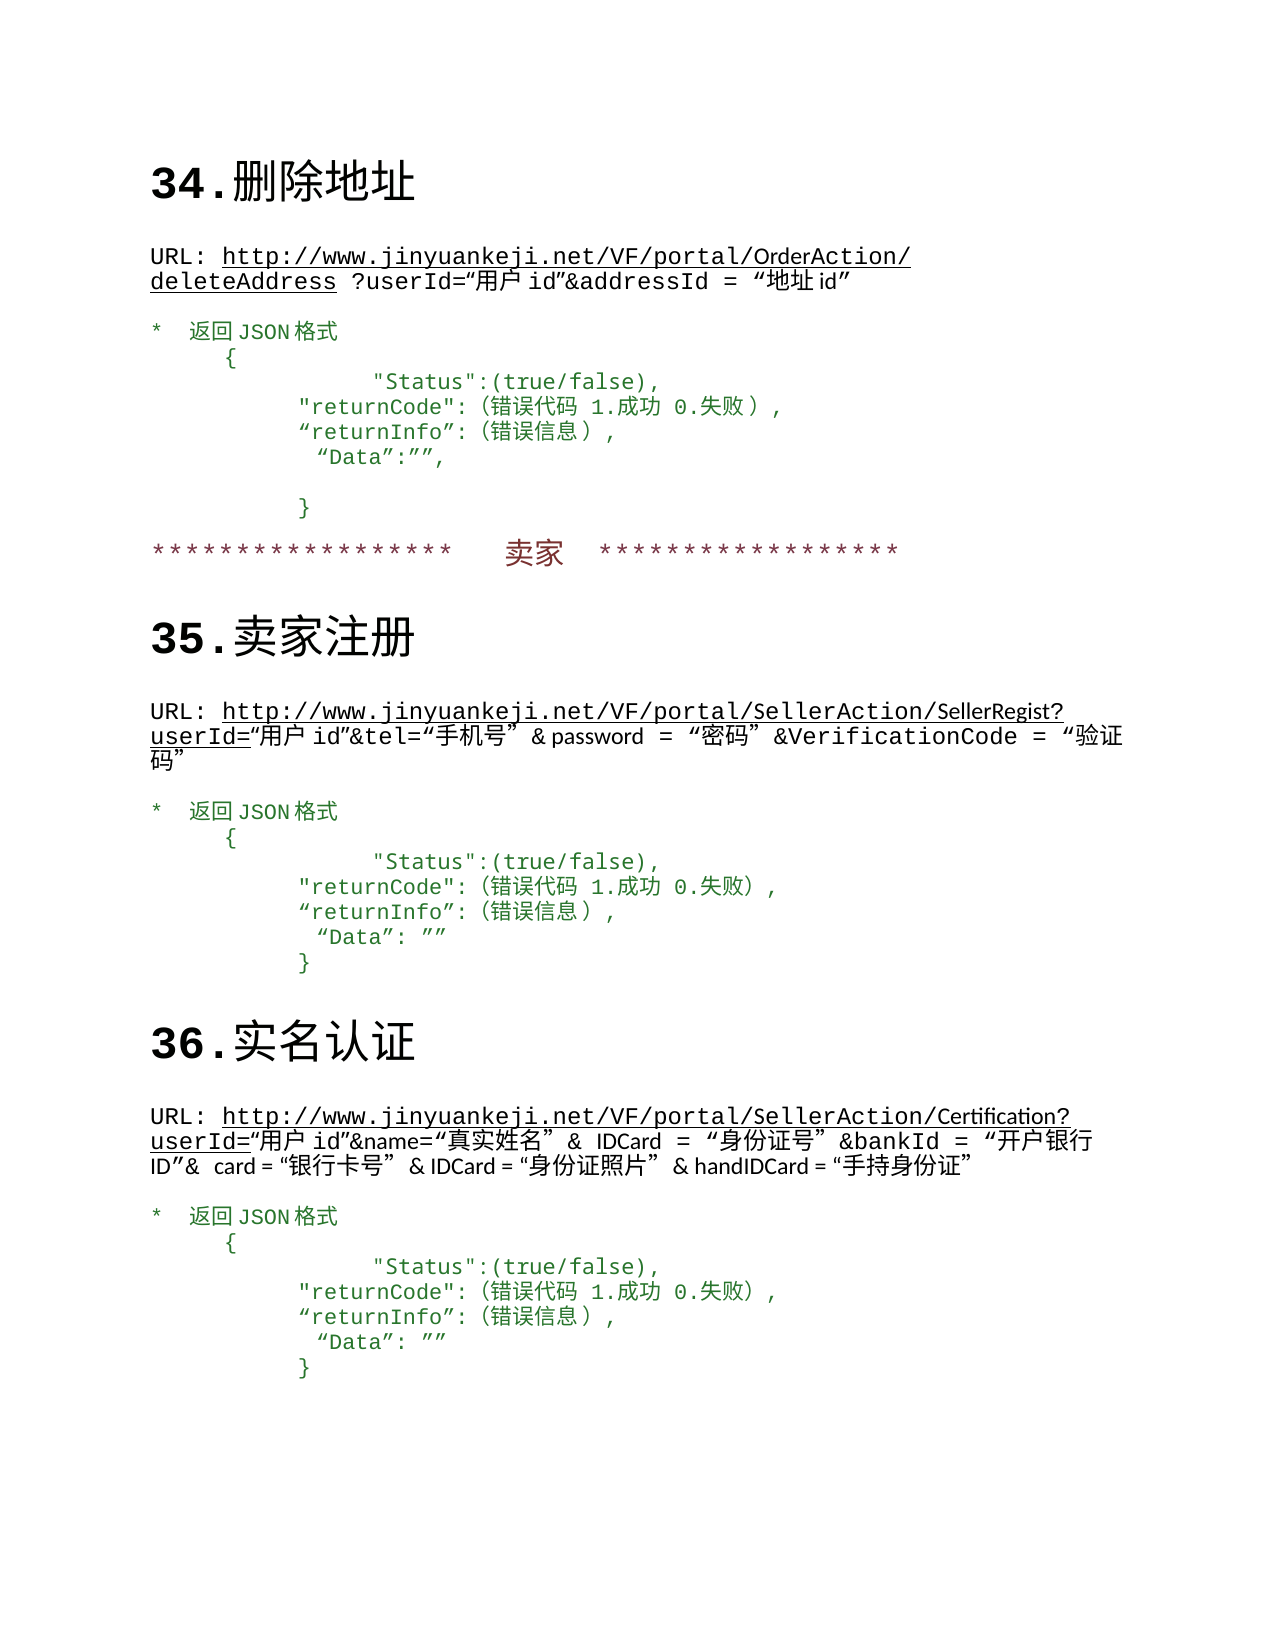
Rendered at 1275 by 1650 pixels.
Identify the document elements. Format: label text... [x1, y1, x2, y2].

text } [150, 949, 1125, 974]
text “Data”:””, [150, 444, 1125, 469]
text { [150, 344, 1125, 369]
text “Data”: ”” [150, 1329, 1125, 1354]
text “Data”: ”” [150, 924, 1125, 949]
text "Status":(true/false), [150, 849, 1125, 874]
text 34.删除地址 [150, 150, 1125, 210]
text URL: http://www.jinyuankeji.net/VF/portal/HYPERLINK "http://www.jinyuankeji.net/VF/portal/SellerAction/Certification?userId="SHYPERLINK "http://www.jinyuankeji.net/VF/portal/SellerAction/Certification?userId="ellerAction/HYPERLINK "http://www.jinyuankeji.net/VF/portal/SellerAction/Certification?userId="CertificationHYPERLINK "http://www.jinyuankeji.net/VF/portal/SellerAction/Certification?userId="?userId=“用户id”&name=“真实姓名”& IDCard = “身份证号”&bankId = “开户银行ID”& card = “银行卡号”& IDCard = “身份证照片”& handIDCard = “手持身份证” [150, 1104, 1125, 1179]
text "Status":(true/false), [150, 369, 1125, 394]
text * 返回JSON格式 [150, 319, 1125, 344]
text “returnInfo”:（错误信息 ）, [150, 419, 1125, 444]
text { [150, 824, 1125, 849]
text “returnInfo”:（错误信息 ）, [150, 899, 1125, 924]
text 36.实名认证 [150, 1010, 1125, 1070]
text } [150, 1354, 1125, 1379]
text { [150, 1229, 1125, 1254]
text URL: http://www.jinyuankeji.net/VF/portal/HYPERLINK "http://www.jinyuankeji.net/VF/portal/OrderAction/deleteAddress"OrderHYPERLINK "http://www.jinyuankeji.net/VF/portal/OrderAction/deleteAddress"Action/deleteAddress ?userId=“用户id”&addressId = “地址id” [150, 244, 1125, 294]
text "returnCode":（错误代码 1.成功 0.失败 ）, [150, 394, 1125, 419]
text * 返回JSON格式 [150, 799, 1125, 824]
text URL: http://www.jinyuankeji.net/VF/portal/HYPERLINK "http://www.jinyuankeji.net/VF/portal/SellerAction/SellerRegist?userId="SHYPERLINK "http://www.jinyuankeji.net/VF/portal/SellerAction/SellerRegist?userId="ellerAction/HYPERLINK "http://www.jinyuankeji.net/VF/portal/SellerAction/SellerRegist?userId="SellerRegistHYPERLINK "http://www.jinyuankeji.net/VF/portal/SellerAction/SellerRegist?userId="?userId=“用户id”&tel=“手机号”& password = “密码”&VerificationCode = “验证码” [150, 699, 1125, 774]
text 35.卖家注册 [150, 605, 1125, 665]
text ****************** 卖家 ****************** [150, 544, 1125, 569]
text } [150, 494, 1125, 519]
text "returnCode":（错误代码 1.成功 0.失败）, [150, 1279, 1125, 1304]
text * 返回JSON格式 [150, 1204, 1125, 1229]
text “returnInfo”:（错误信息 ）, [150, 1304, 1125, 1329]
text "Status":(true/false), [150, 1254, 1125, 1279]
text "returnCode":（错误代码 1.成功 0.失败）, [150, 874, 1125, 899]
